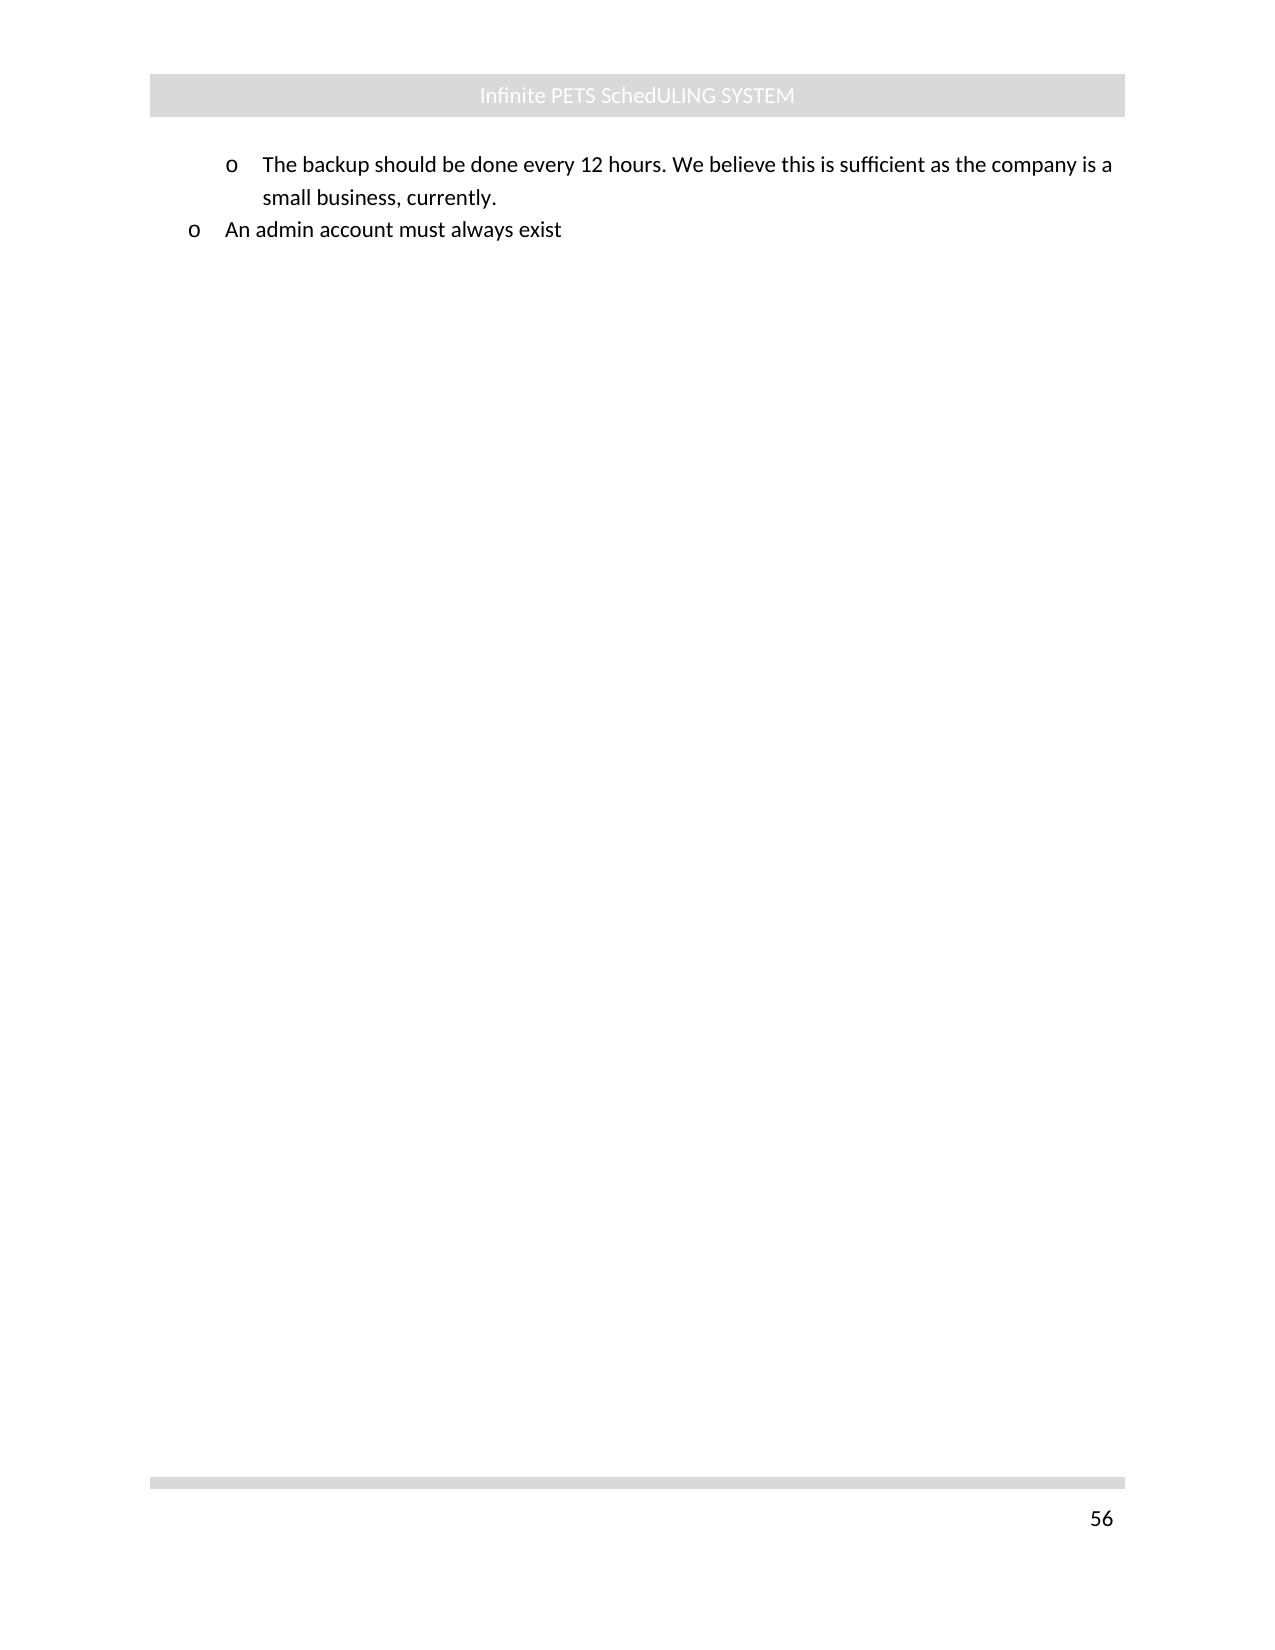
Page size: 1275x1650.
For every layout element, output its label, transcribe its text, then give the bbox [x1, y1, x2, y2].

list An admin account must always exist [187, 216, 1125, 245]
list The backup should be done every 12 hours. We believe this is sufficient as the company is a small business, currently. [225, 150, 1125, 211]
